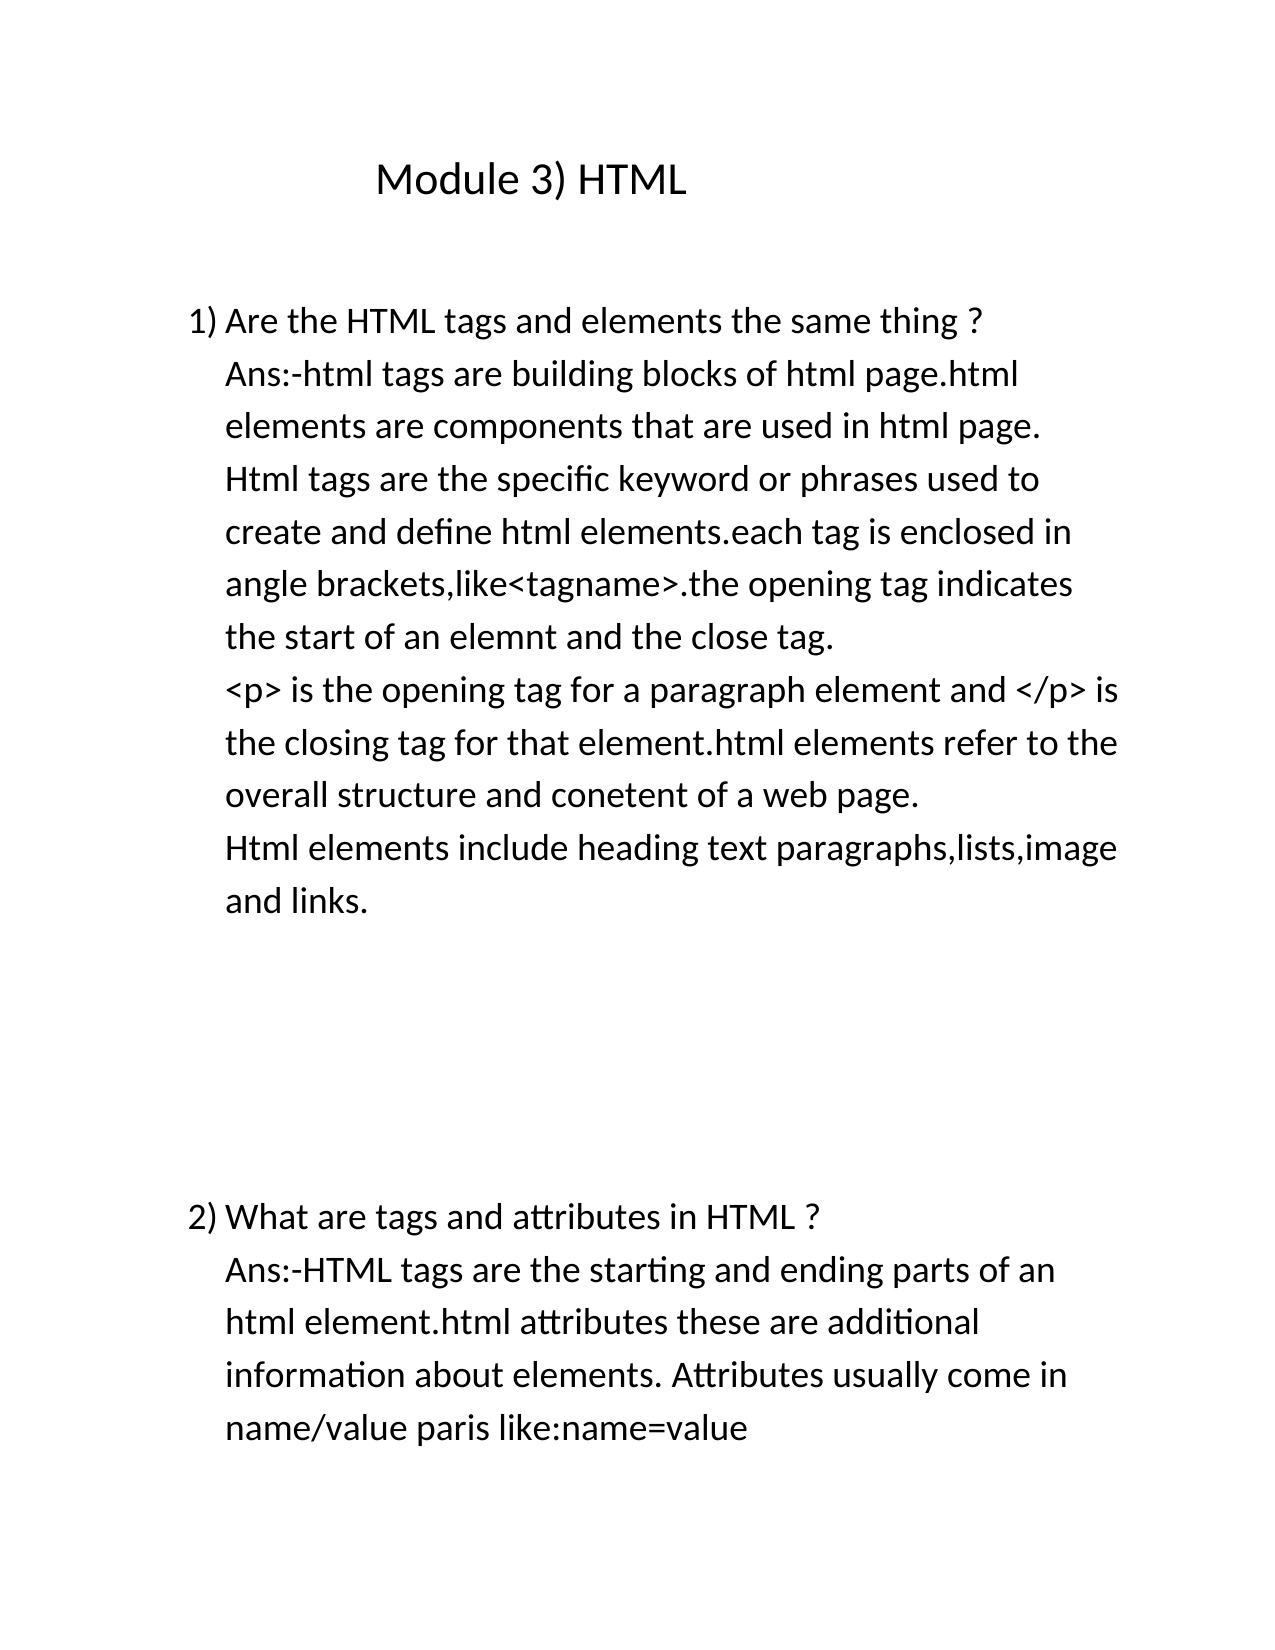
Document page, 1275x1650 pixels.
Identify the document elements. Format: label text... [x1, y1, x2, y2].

list <p> is the opening tag for a paragraph element and </p> is the closing tag for that element.html elements refer to the overall structure and conetent of a web page. [225, 666, 1125, 817]
list Are the HTML tags and elements the same thing ? [187, 297, 1125, 343]
text Module 3) HTML [150, 150, 1125, 206]
list What are tags and attributes in HTML ? [187, 1193, 1125, 1239]
list Ans:-html tags are building blocks of html page.html elements are components that are used in html page. [225, 349, 1125, 448]
list Html elements include heading text paragraphs,lists,image and links. [225, 824, 1125, 922]
list Ans:-HTML tags are the starting and ending parts of an html element.html attributes these are additional information about elements. Attributes usually come in name/value paris like:name=value [225, 1246, 1125, 1449]
list Html tags are the specific keyword or phrases used to create and define html elements.each tag is enclosed in angle brackets,like<tagname>.the opening tag indicates the start of an elemnt and the close tag. [225, 455, 1125, 659]
